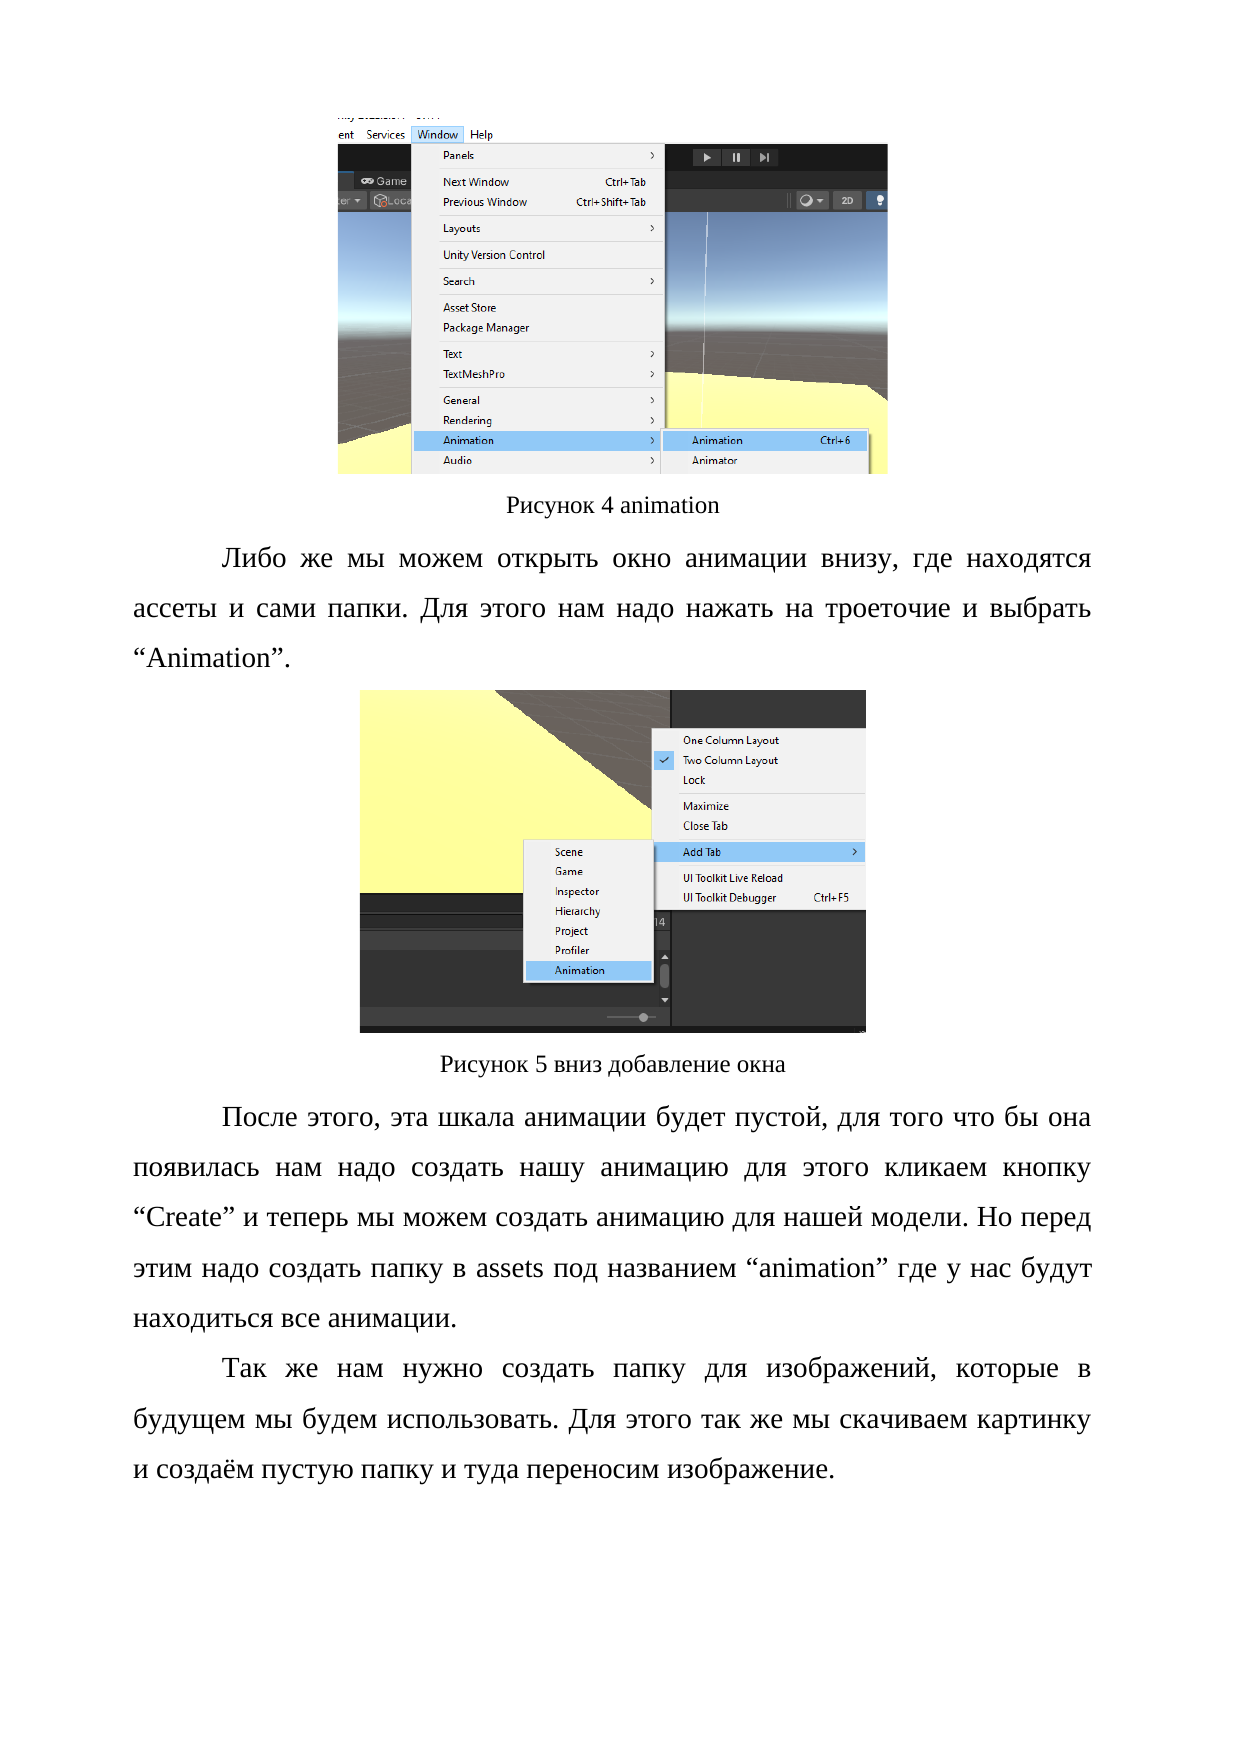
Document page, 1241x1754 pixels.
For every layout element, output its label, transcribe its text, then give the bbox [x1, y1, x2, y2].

text Либо же мы можем открыть окно анимации внизу, где находятся ассеты и сами папки. Для этого нам надо нажать на троеточие и выбрать “Animation”. [133, 540, 1093, 674]
text Так же нам нужно создать папку для изображений, которые в будущем мы будем использовать. Для этого так же мы скачиваем картинку и создаём пустую папку и туда переносим изображение. [133, 1350, 1093, 1484]
text Рисунок 5 вниз добавление окна [133, 1049, 1093, 1078]
text После этого, эта шкала анимации будет пустой, для того что бы она появилась нам надо создать нашу анимацию для этого кликаем кнопку “Create” и теперь мы можем создать анимацию для нашей модели. Но перед этим надо создать папку в assets под названием “animation” где у нас будут находиться все анимации. [133, 1099, 1093, 1334]
picture [359, 690, 866, 1033]
text Рисунок 4 animation [133, 490, 1093, 519]
picture [337, 118, 888, 474]
